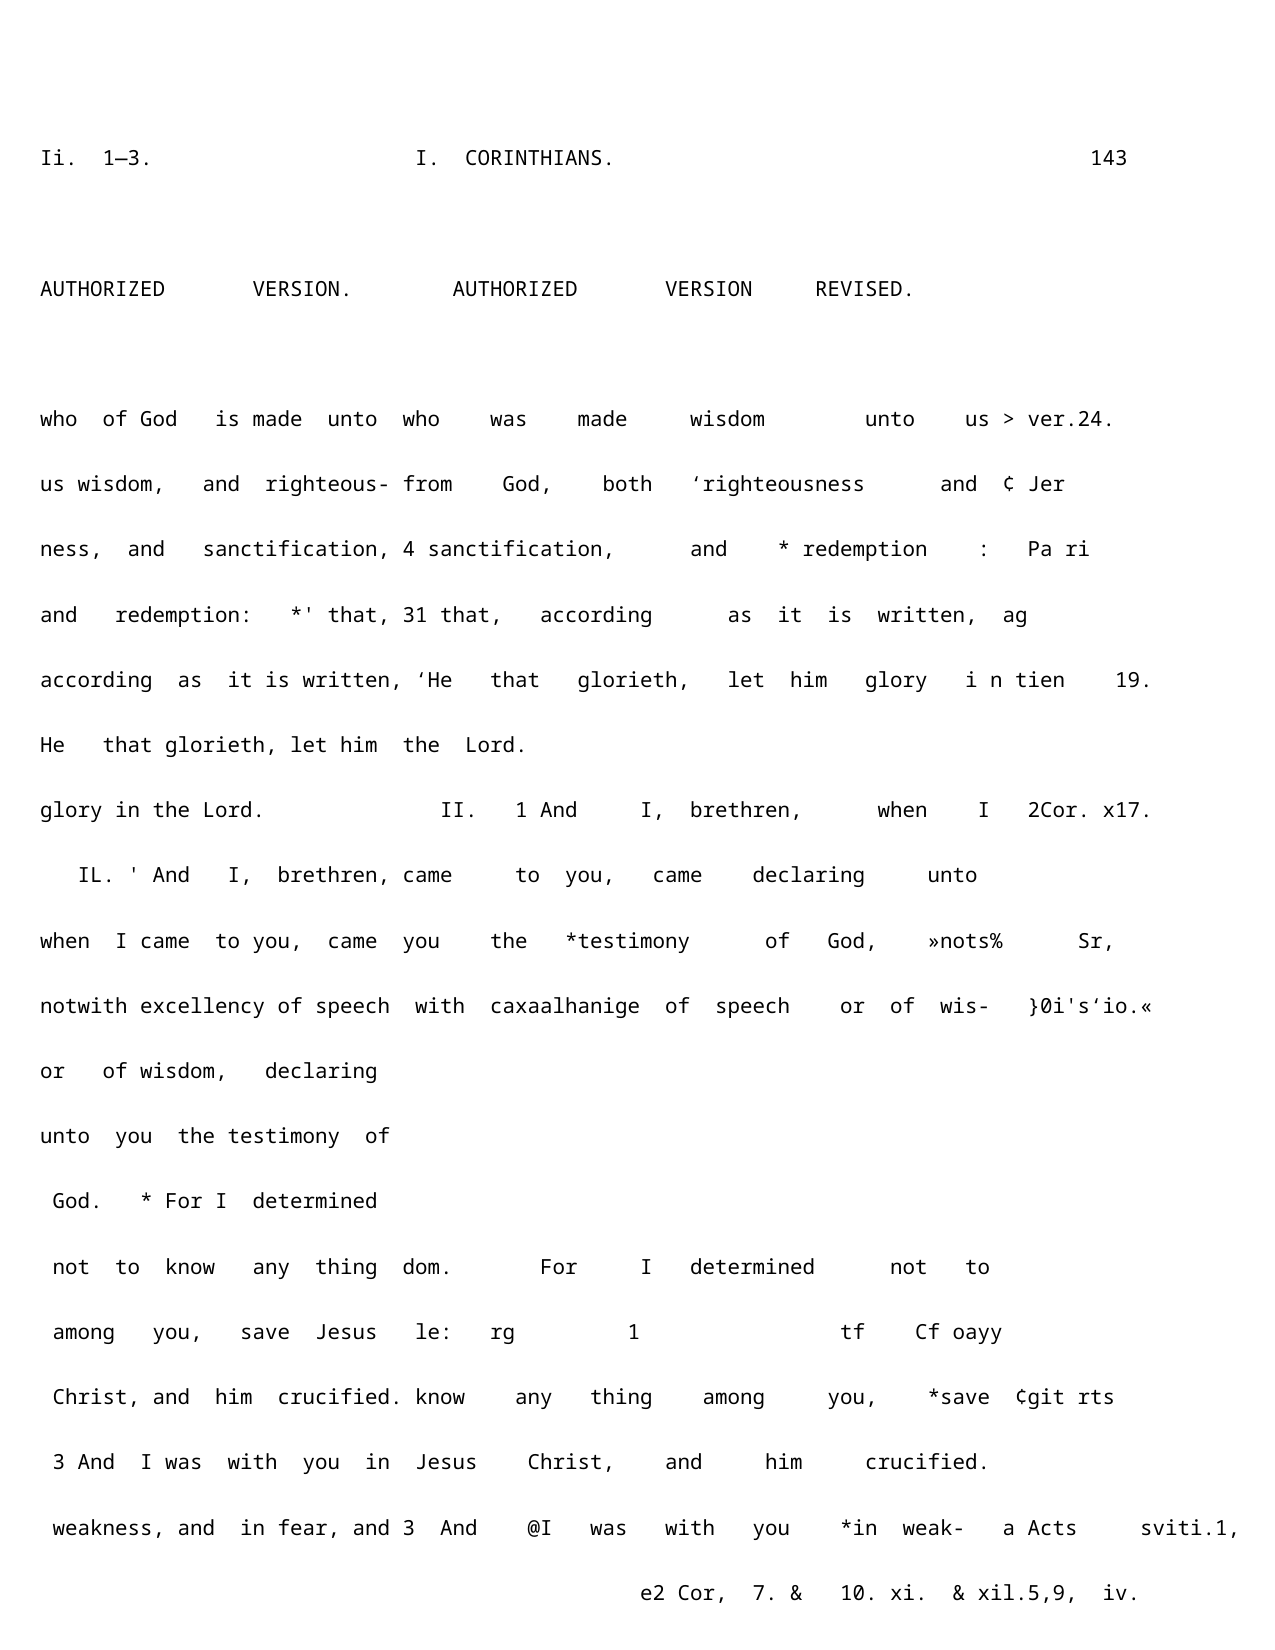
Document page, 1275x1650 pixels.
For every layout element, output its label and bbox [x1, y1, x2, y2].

text [15, 15, 1260, 1606]
